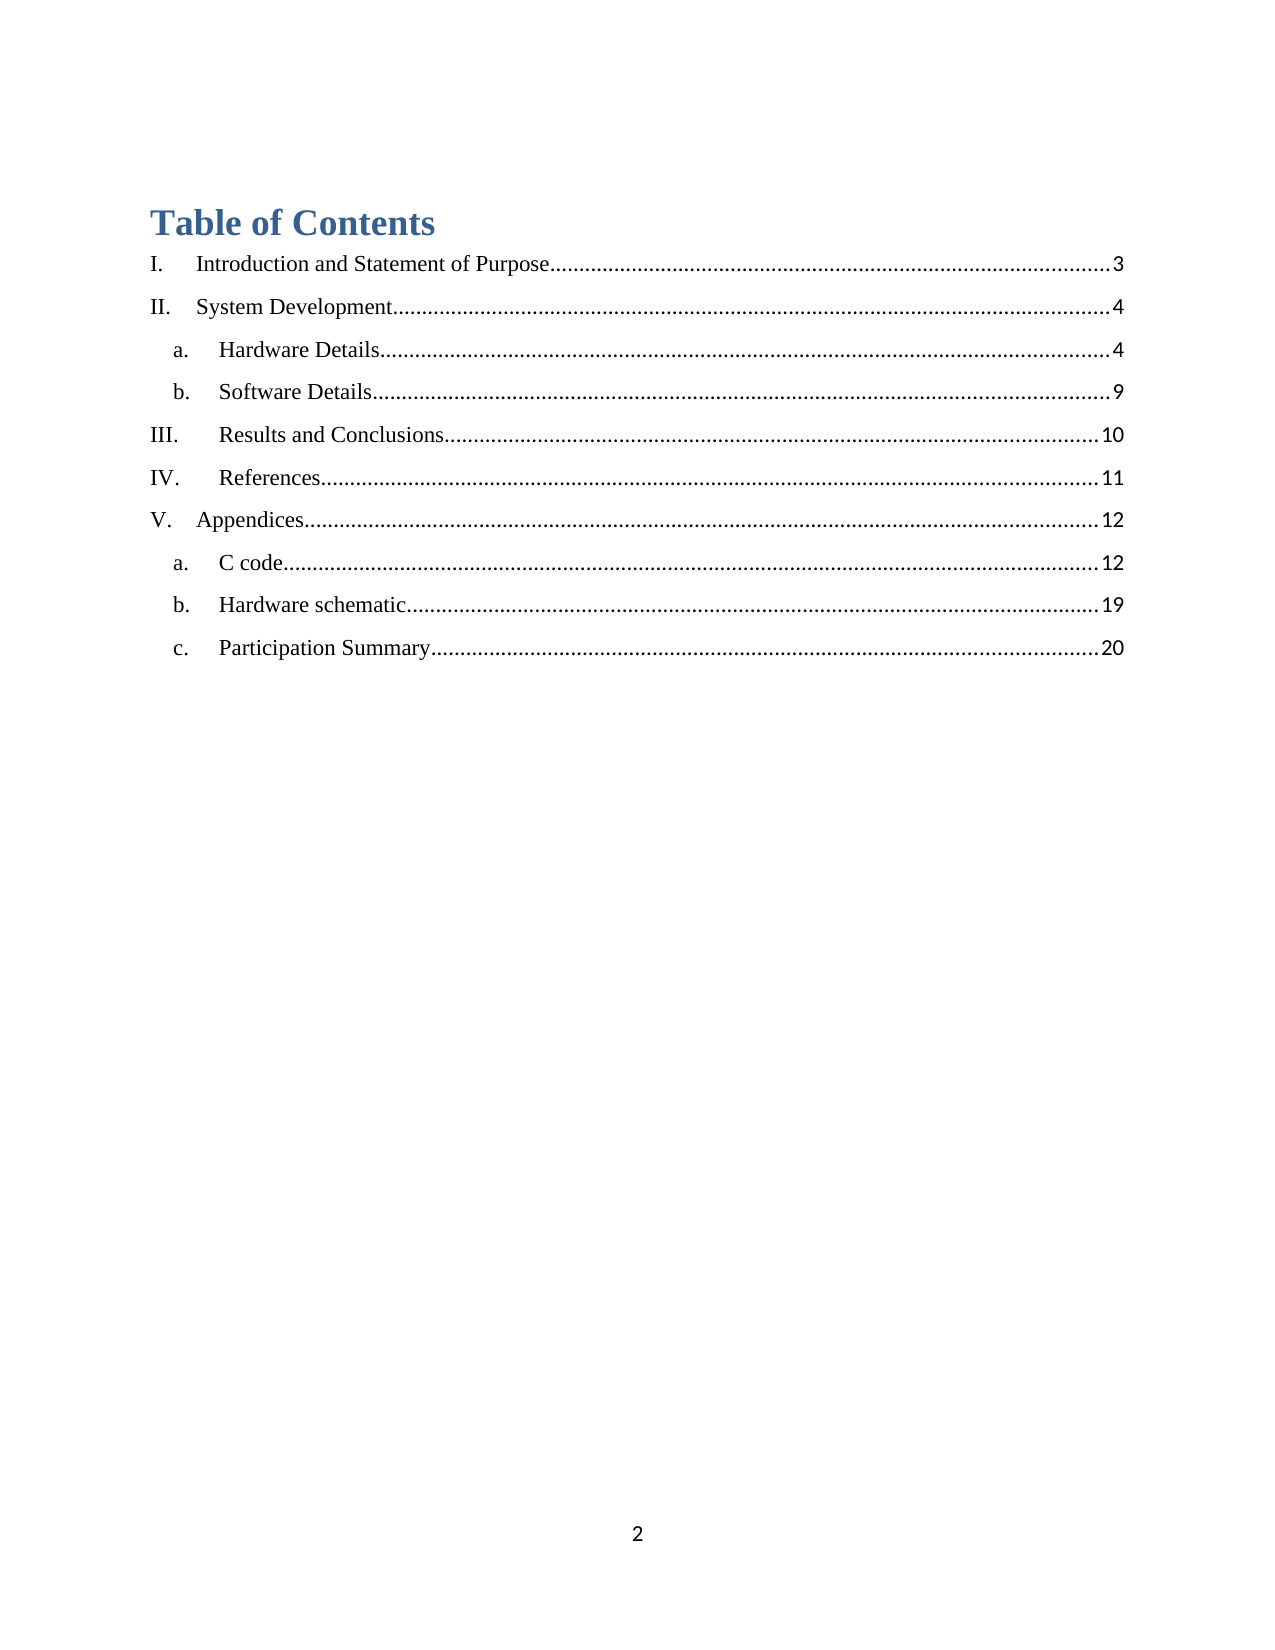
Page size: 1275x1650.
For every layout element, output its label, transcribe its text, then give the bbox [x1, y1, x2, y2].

text c. Participation Summary 20 [173, 633, 1125, 661]
text V. Appendices 12 [150, 505, 1125, 533]
text IV. References 11 [150, 463, 1125, 491]
text I. Introduction and Statement of Purpose 3 [150, 249, 1125, 278]
text b. Software Details 9 [173, 377, 1125, 405]
text b. Hardware schematic 19 [173, 590, 1125, 618]
subtitle Table of Contents [150, 200, 1125, 243]
text III. Results and Conclusions 10 [150, 420, 1125, 448]
text II. System Development 4 [150, 292, 1125, 320]
text a. C code 12 [173, 548, 1125, 576]
text a. Hardware Details 4 [173, 335, 1125, 363]
